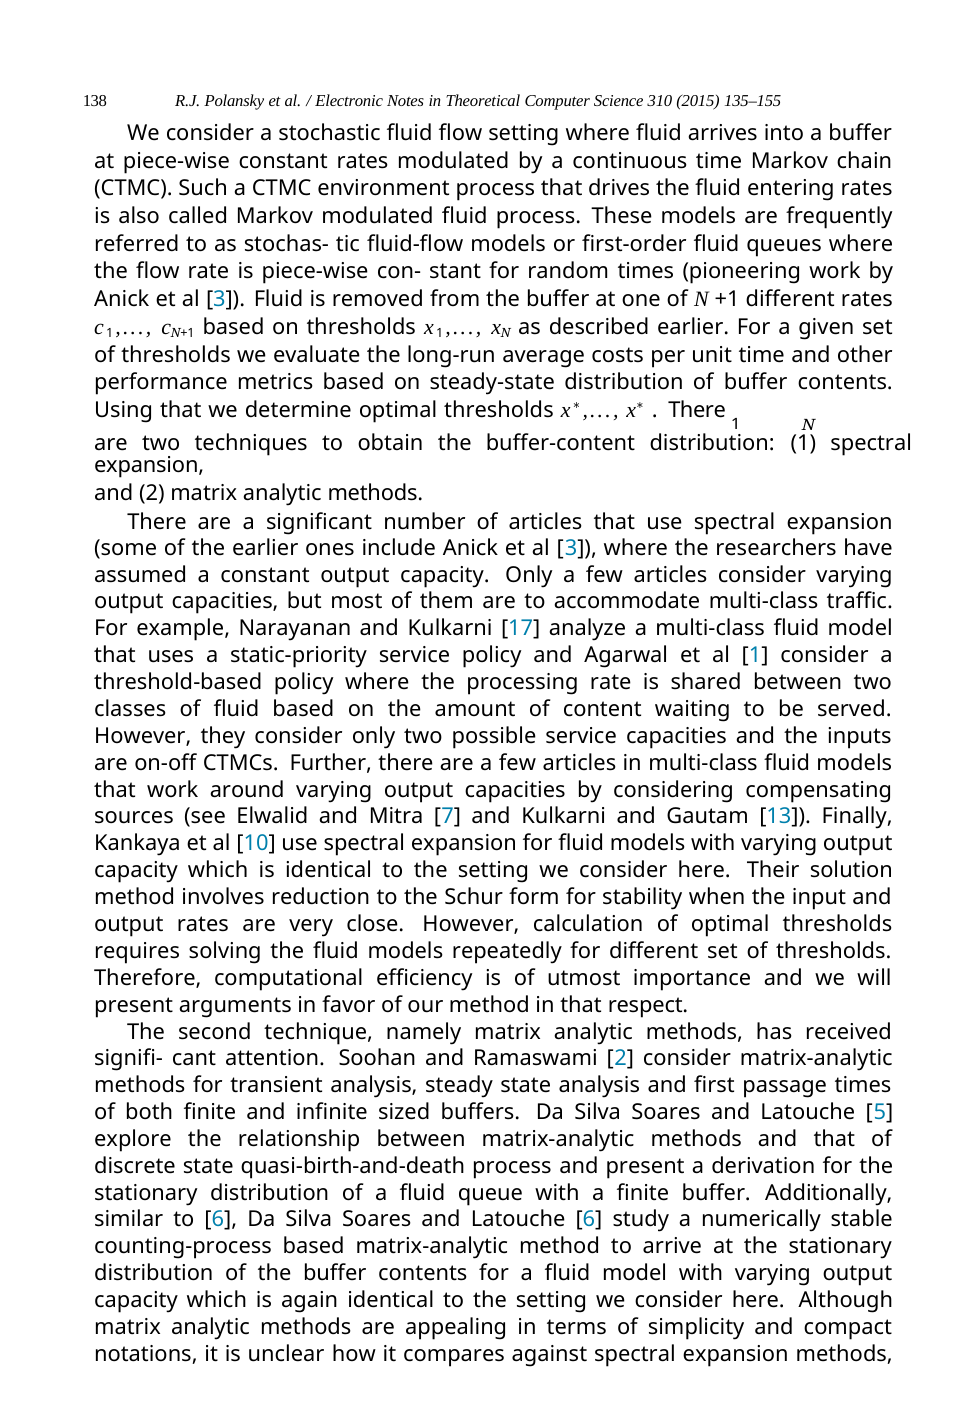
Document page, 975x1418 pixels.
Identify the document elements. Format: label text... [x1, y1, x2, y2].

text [94, 1018, 893, 1368]
text There are a significant number of articles that use spectral expansion (some of the earlier ones include Anick et al [3]), where the researchers have assumed a constant output capacity. Only a few articles consider varying output capacities, but most of them are to accommodate multi-class traffic. For example, Narayanan and Kulkarni [17] analyze a multi-class fluid model that uses a static-priority service policy and Agarwal et al [1] consider a threshold-based policy where the processing rate is shared between two classes of fluid based on the amount of content waiting to be served. However, they consider only two possible service capacities and the inputs are on-off CTMCs. Further, there are a few articles in multi-class fluid models that work around varying output capacities by considering compensating sources (see Elwalid and Mitra [7] and Kulkarni and Gautam [13]). Finally, Kankaya et al [10] use spectral expansion for fluid models with varying output capacity which is identical to the setting we consider here. Their solution method involves reduction to the Schur form for stability when the input and output rates are very close. However, calculation of optimal thresholds requires solving the fluid models repeatedly for different set of thresholds. Therefore, computational efficiency is of utmost importance and we will present arguments in favor of our method in that respect. [94, 508, 893, 1018]
text We consider a stochastic fluid flow setting where fluid arrives into a buffer at piece-wise constant rates modulated by a continuous time Markov chain (CTMC). Such a CTMC environment process that drives the fluid entering rates is also called Markov modulated fluid process. These models are frequently referred to as stochas- tic fluid-flow models or first-order fluid queues where the flow rate is piece-wise con- stant for random times (pioneering work by Anick et al [3]). Fluid is removed from the buffer at one of N +1 different rates c1,..., cN+1 based on thresholds x1,..., xN as described earlier. For a given set of thresholds we evaluate the long-run average costs per unit time and other performance metrics based on steady-state distribution of buffer contents. Using that we determine optimal thresholds x∗,..., x∗ . There [94, 118, 893, 423]
text are two techniques to obtain the buffer-content distribution: (1) spectral expansion, [94, 432, 912, 477]
text and (2) matrix analytic methods. [94, 477, 912, 506]
